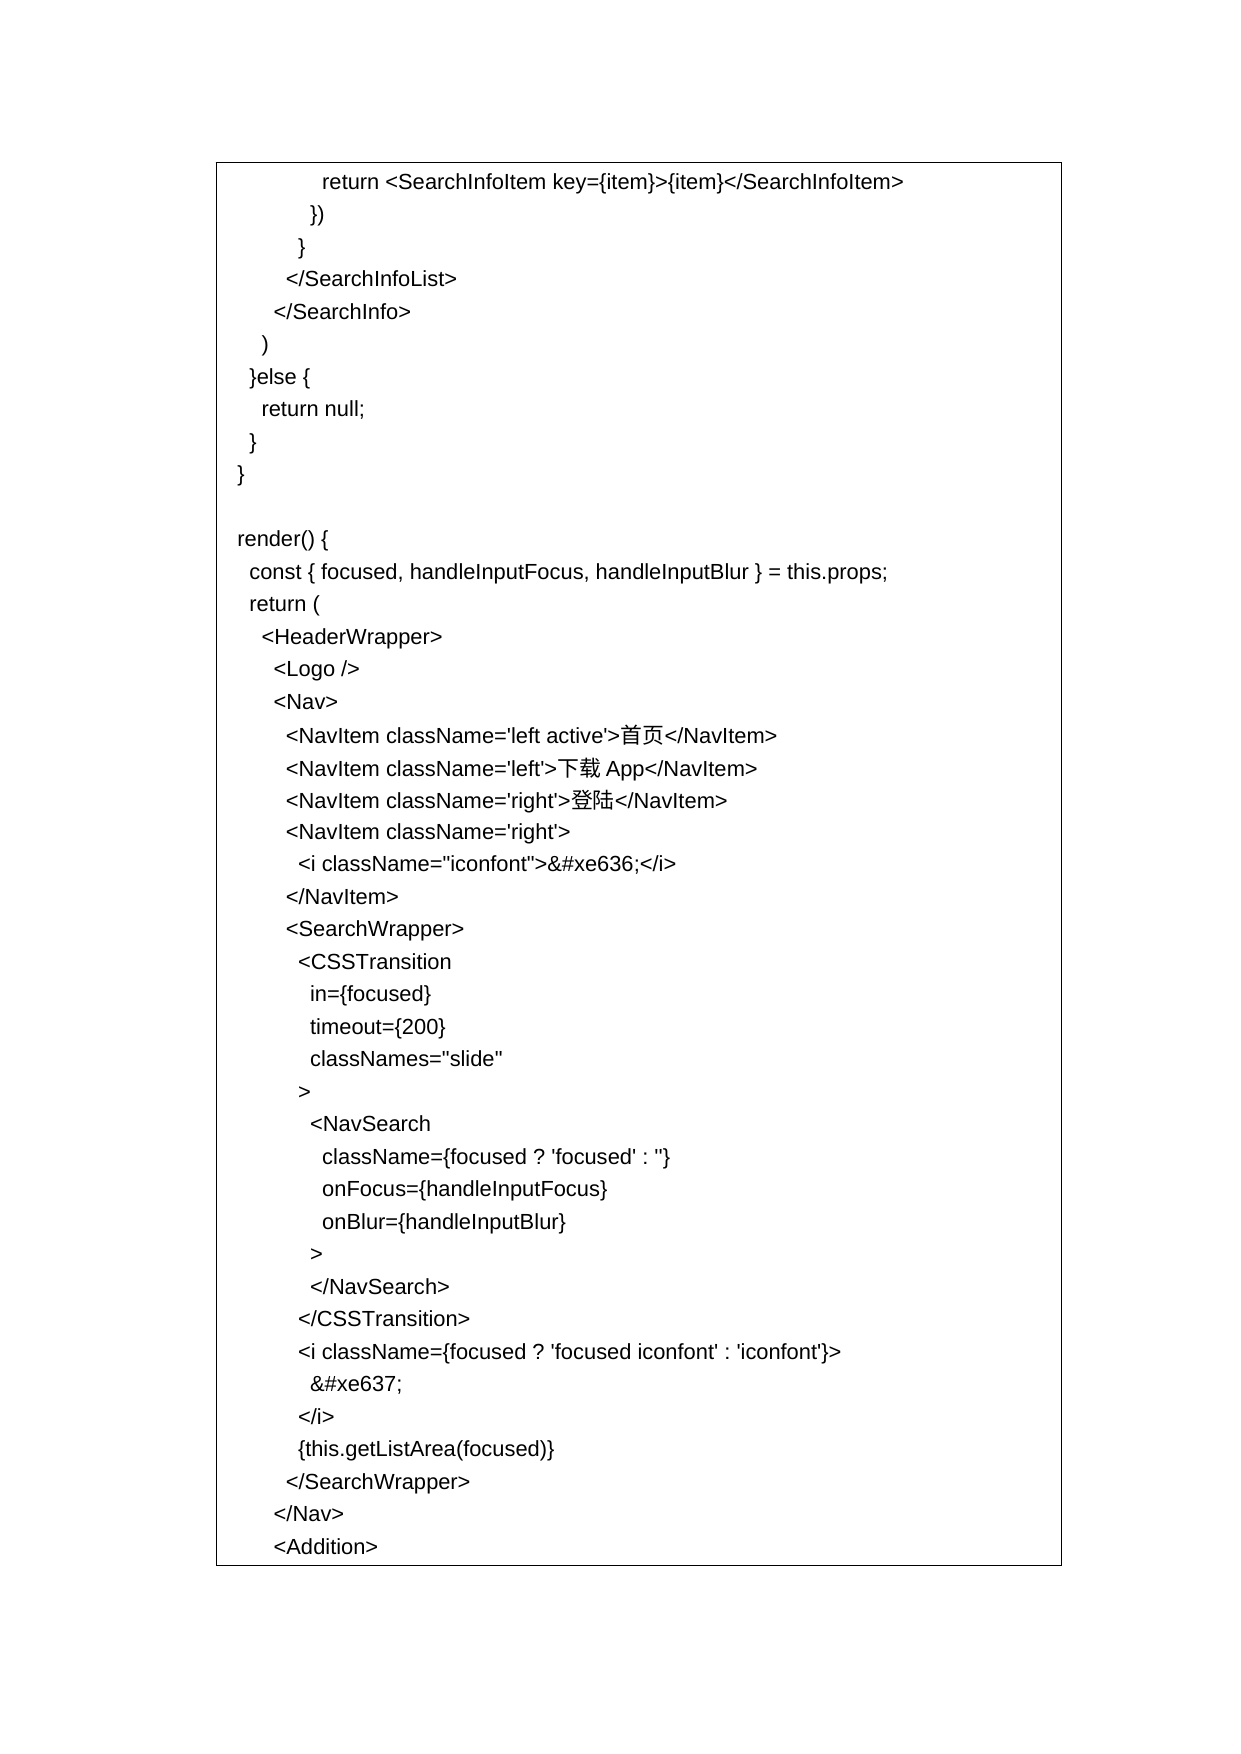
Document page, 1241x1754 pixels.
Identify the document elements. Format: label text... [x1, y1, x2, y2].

list <Addition> [217, 1527, 1061, 1565]
list <SearchWrapper> [217, 909, 1061, 942]
list <CSSTransition [217, 942, 1061, 974]
list </CSSTransition> [217, 1299, 1061, 1332]
list } [217, 422, 1061, 454]
list </NavSearch> [217, 1267, 1061, 1299]
list <NavSearch [217, 1104, 1061, 1137]
list onBlur={handleInputBlur} [217, 1202, 1061, 1234]
list </Nav> [217, 1494, 1061, 1527]
list <Nav> [217, 682, 1061, 714]
list }else { [217, 357, 1061, 389]
list </SearchWrapper> [217, 1462, 1061, 1494]
list > [217, 1234, 1061, 1267]
list </SearchInfoList> [217, 259, 1061, 292]
list > [217, 1072, 1061, 1104]
list </SearchInfo> [217, 292, 1061, 324]
list render() { [217, 519, 1061, 552]
list <HeaderWrapper> [217, 617, 1061, 649]
list in={focused} [217, 974, 1061, 1007]
list <NavItem className='right'>登陆</NavItem> [217, 779, 1061, 812]
list return ( [217, 584, 1061, 617]
list <Logo /> [217, 649, 1061, 682]
list }) [217, 194, 1061, 227]
list &#xe637; [217, 1364, 1061, 1397]
list classNames="slide" [217, 1039, 1061, 1072]
list </i> [217, 1397, 1061, 1429]
list <i className={focused ? 'focused iconfont' : 'iconfont'}> [217, 1332, 1061, 1364]
list <NavItem className='left'>下载App</NavItem> [217, 747, 1061, 779]
list timeout={200} [217, 1007, 1061, 1039]
list </NavItem> [217, 877, 1061, 909]
list return <SearchInfoItem key={item}>{item}</SearchInfoItem> [217, 163, 1061, 194]
list {this.getListArea(focused)} [217, 1429, 1061, 1462]
list } [217, 454, 1061, 490]
list <NavItem className='left active'>首页</NavItem> [217, 714, 1061, 747]
list const { focused, handleInputFocus, handleInputBlur } = this.props; [217, 552, 1061, 584]
list <NavItem className='right'> [217, 812, 1061, 844]
list ) [217, 324, 1061, 357]
list className={focused ? 'focused' : ''} [217, 1137, 1061, 1169]
list return null; [217, 389, 1061, 422]
list onFocus={handleInputFocus} [217, 1169, 1061, 1202]
list <i className="iconfont">&#xe636;</i> [217, 844, 1061, 877]
list } [217, 227, 1061, 259]
